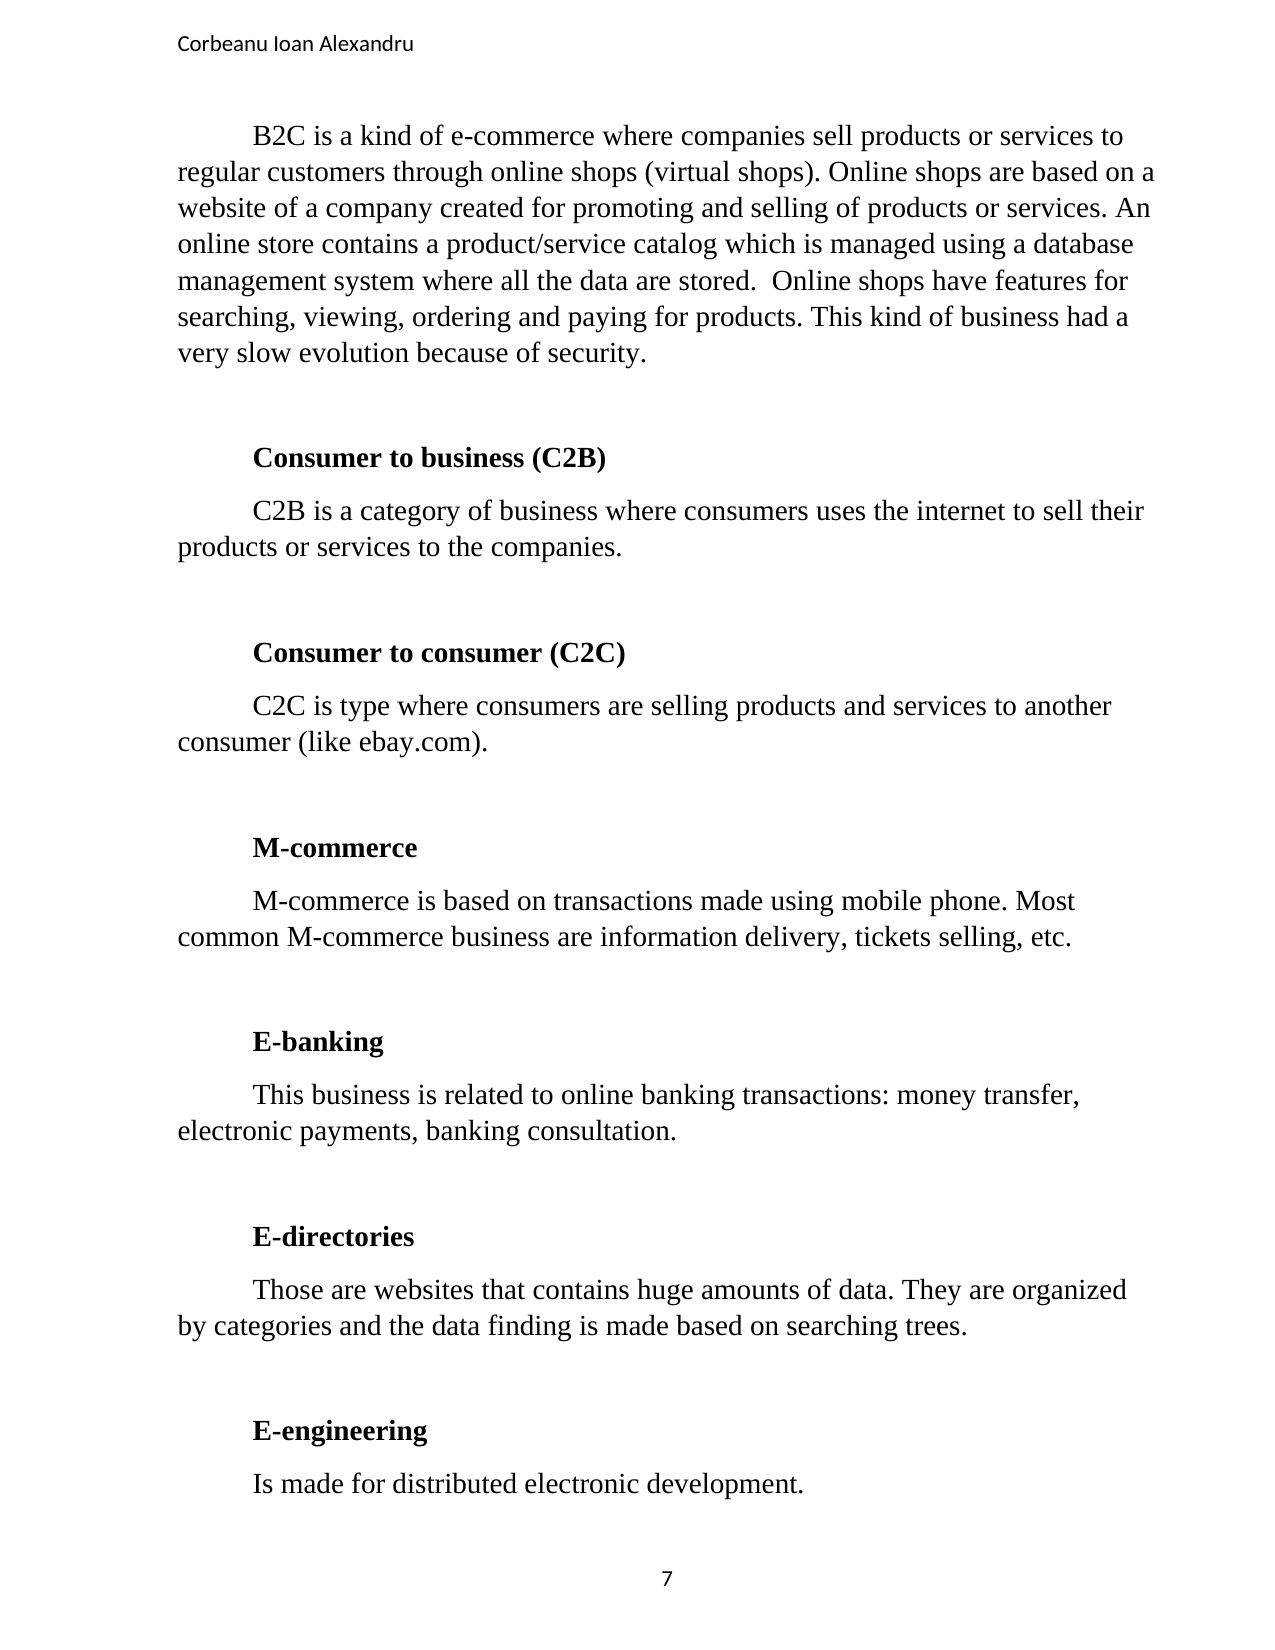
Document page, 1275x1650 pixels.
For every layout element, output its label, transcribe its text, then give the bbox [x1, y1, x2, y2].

text Those are websites that contains huge amounts of data. They are organized by categories and the data finding is made based on searching trees. [177, 1272, 1157, 1341]
text E-banking [177, 1024, 1157, 1058]
text Consumer to business (C2B) [177, 441, 1157, 474]
text E-directories [177, 1219, 1157, 1252]
text This business is related to online banking transactions: money transfer, electronic payments, banking consultation. [177, 1077, 1157, 1147]
text Is made for distributed electronic development. [177, 1466, 1157, 1500]
text B2C is a kind of e-commerce where companies sell products or services to regular customers through online shops (virtual shops). Online shops are based on a website of a company created for promoting and selling of products or services. An online store contains a product/service catalog which is managed using a database management system where all the data are stored. Online shops have features for searching, viewing, ordering and paying for products. This kind of business had a very slow evolution because of security. [177, 118, 1157, 368]
text C2B is a category of business where consumers uses the internet to sell their products or services to the companies. [177, 493, 1157, 563]
text M-commerce [177, 830, 1157, 863]
text C2C is type where consumers are selling products and services to another consumer (like ebay.com). [177, 688, 1157, 758]
text M-commerce is based on transactions made using mobile phone. Most common M-commerce business are information delivery, tickets selling, etc. [177, 883, 1157, 952]
text Consumer to consumer (C2C) [177, 635, 1157, 669]
text E-engineering [177, 1413, 1157, 1447]
